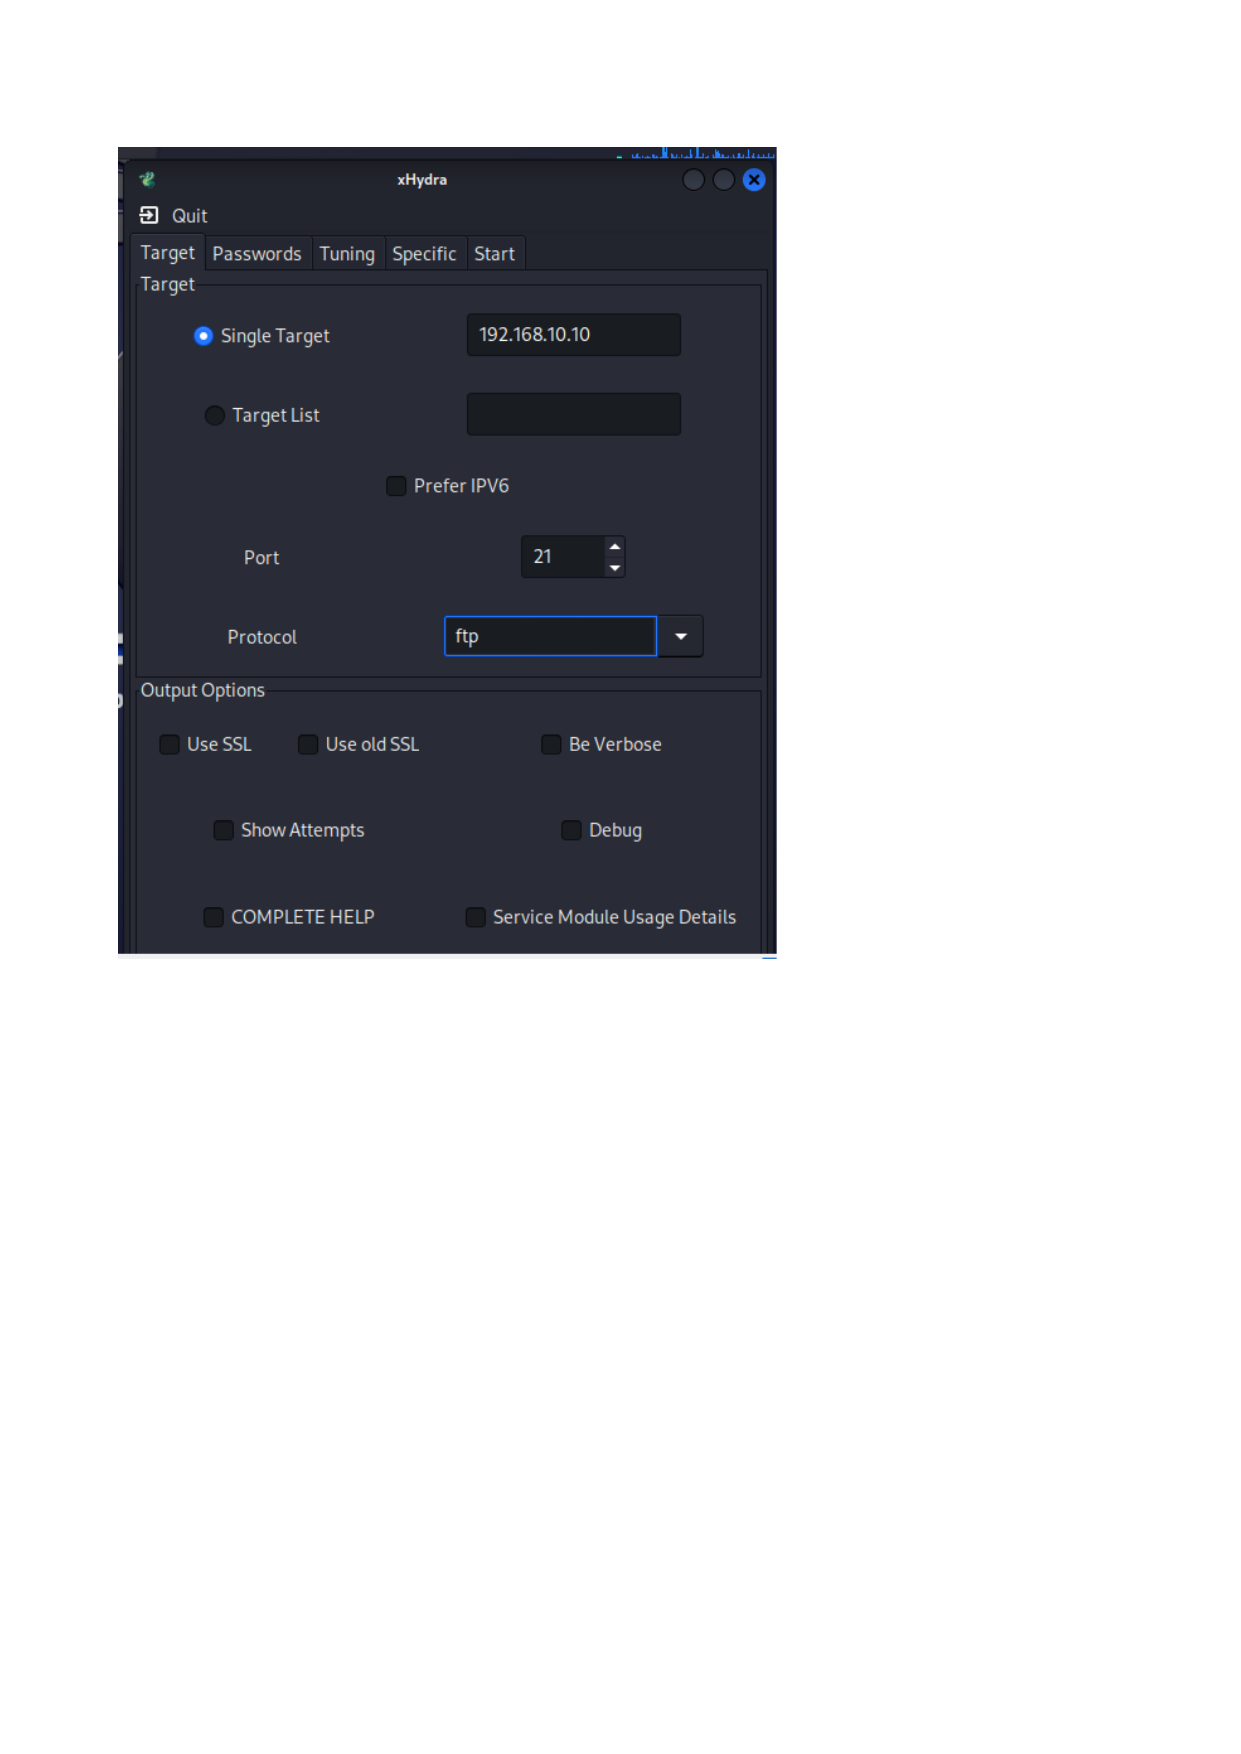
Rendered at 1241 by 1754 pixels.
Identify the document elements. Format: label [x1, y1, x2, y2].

picture [118, 147, 777, 959]
